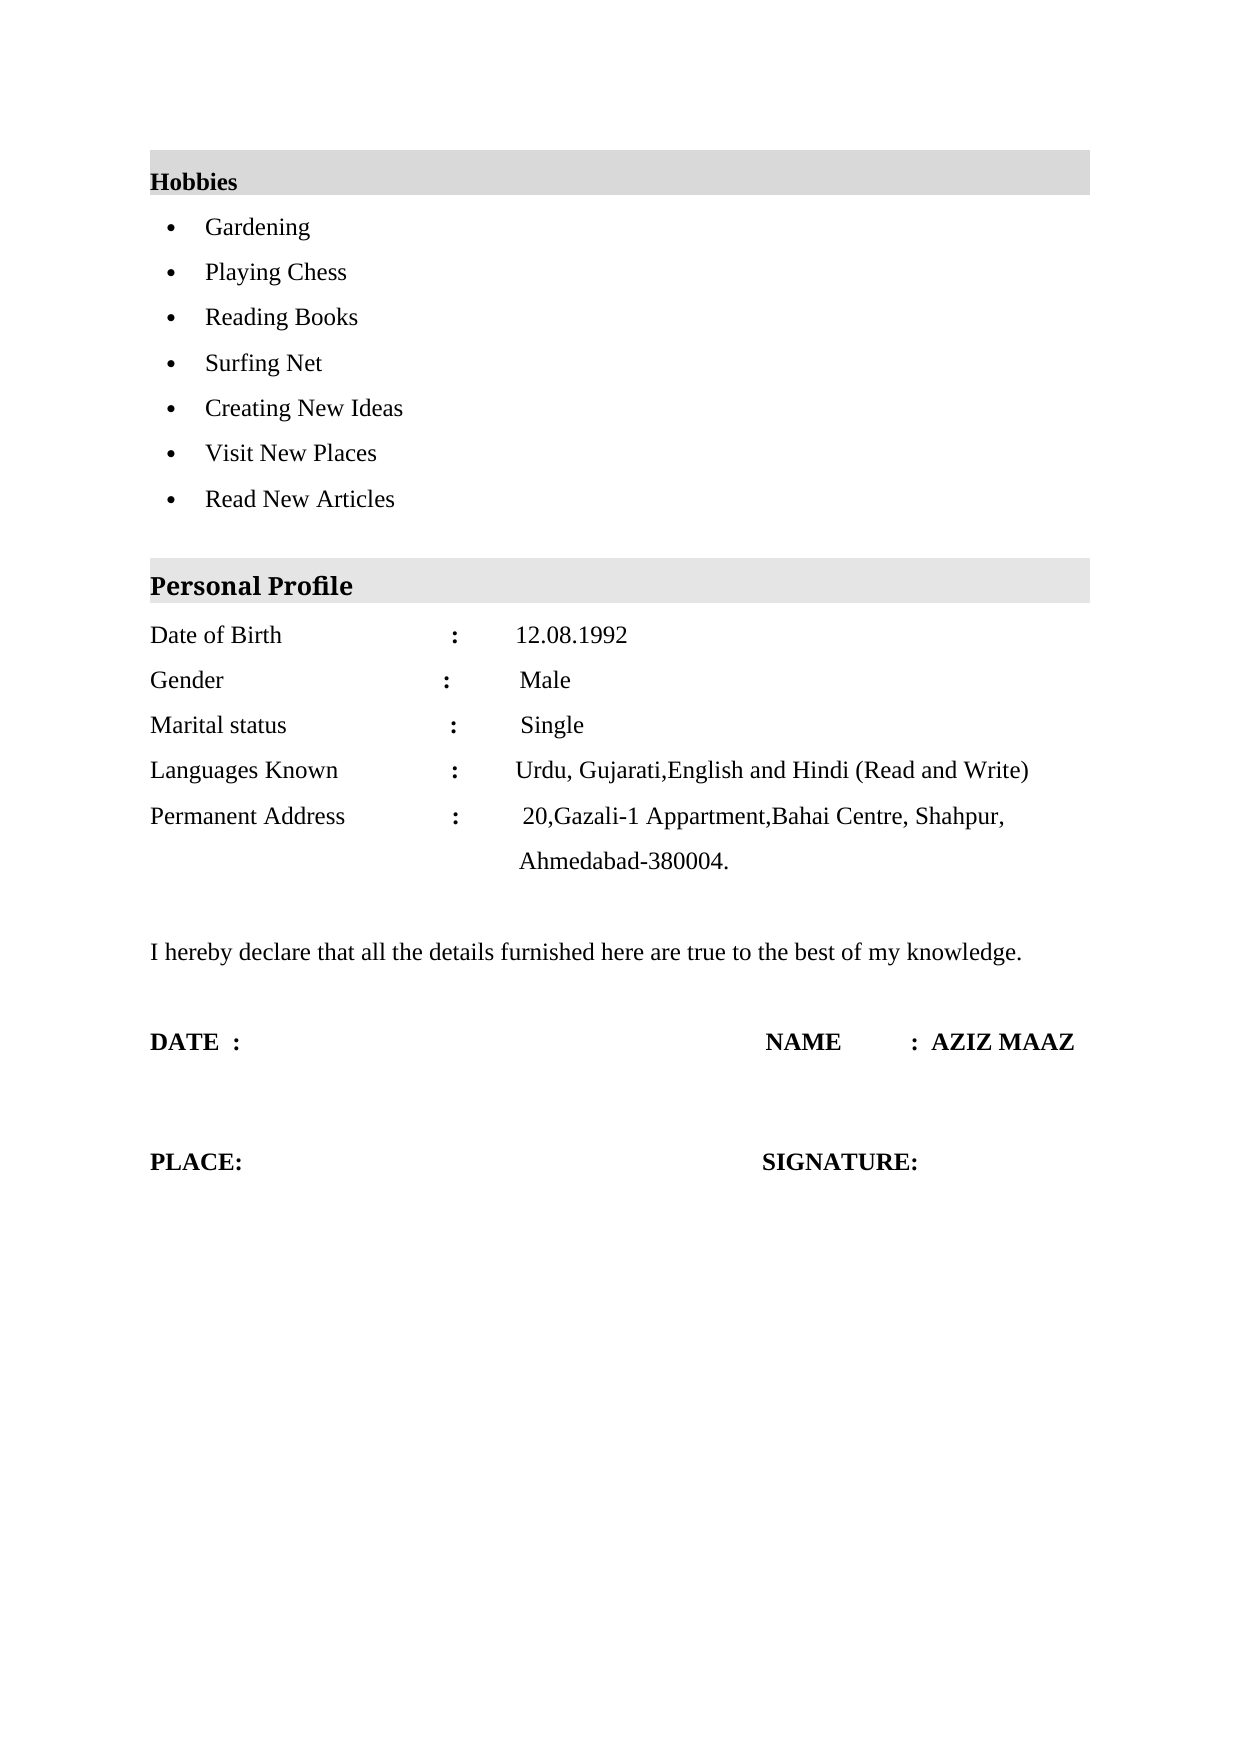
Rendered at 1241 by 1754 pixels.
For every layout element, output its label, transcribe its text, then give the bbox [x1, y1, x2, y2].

text Personal Profile [150, 558, 1090, 603]
text Gender : Male [150, 648, 1090, 694]
text Permanent Address : 20,Gazali-1 Appartment,Bahai Centre, Shahpur, [150, 784, 1090, 830]
text I hereby declare that all the details furnished here are true to the best of my knowledge. [150, 920, 1090, 966]
text Date of Birth : 12.08.1992 [150, 603, 1090, 648]
list Playing Chess [167, 241, 1090, 286]
text Ahmedabad-380004. [150, 830, 1090, 875]
list Creating New Ideas [167, 377, 1090, 422]
text DATE : NAME : AZIZ MAAZ [150, 1011, 1090, 1056]
text PLACE: SIGNATURE: [150, 1130, 1090, 1176]
list Visit New Places [167, 422, 1090, 467]
text Hobbies [150, 150, 1090, 195]
list Surfing Net [167, 331, 1090, 377]
list Reading Books [167, 286, 1090, 331]
list Gardening [167, 195, 1090, 241]
text Marital status : Single [150, 694, 1090, 739]
list Read New Articles [167, 467, 1090, 512]
text Languages Known : Urdu, Gujarati,English and Hindi (Read and Write) [150, 739, 1090, 784]
